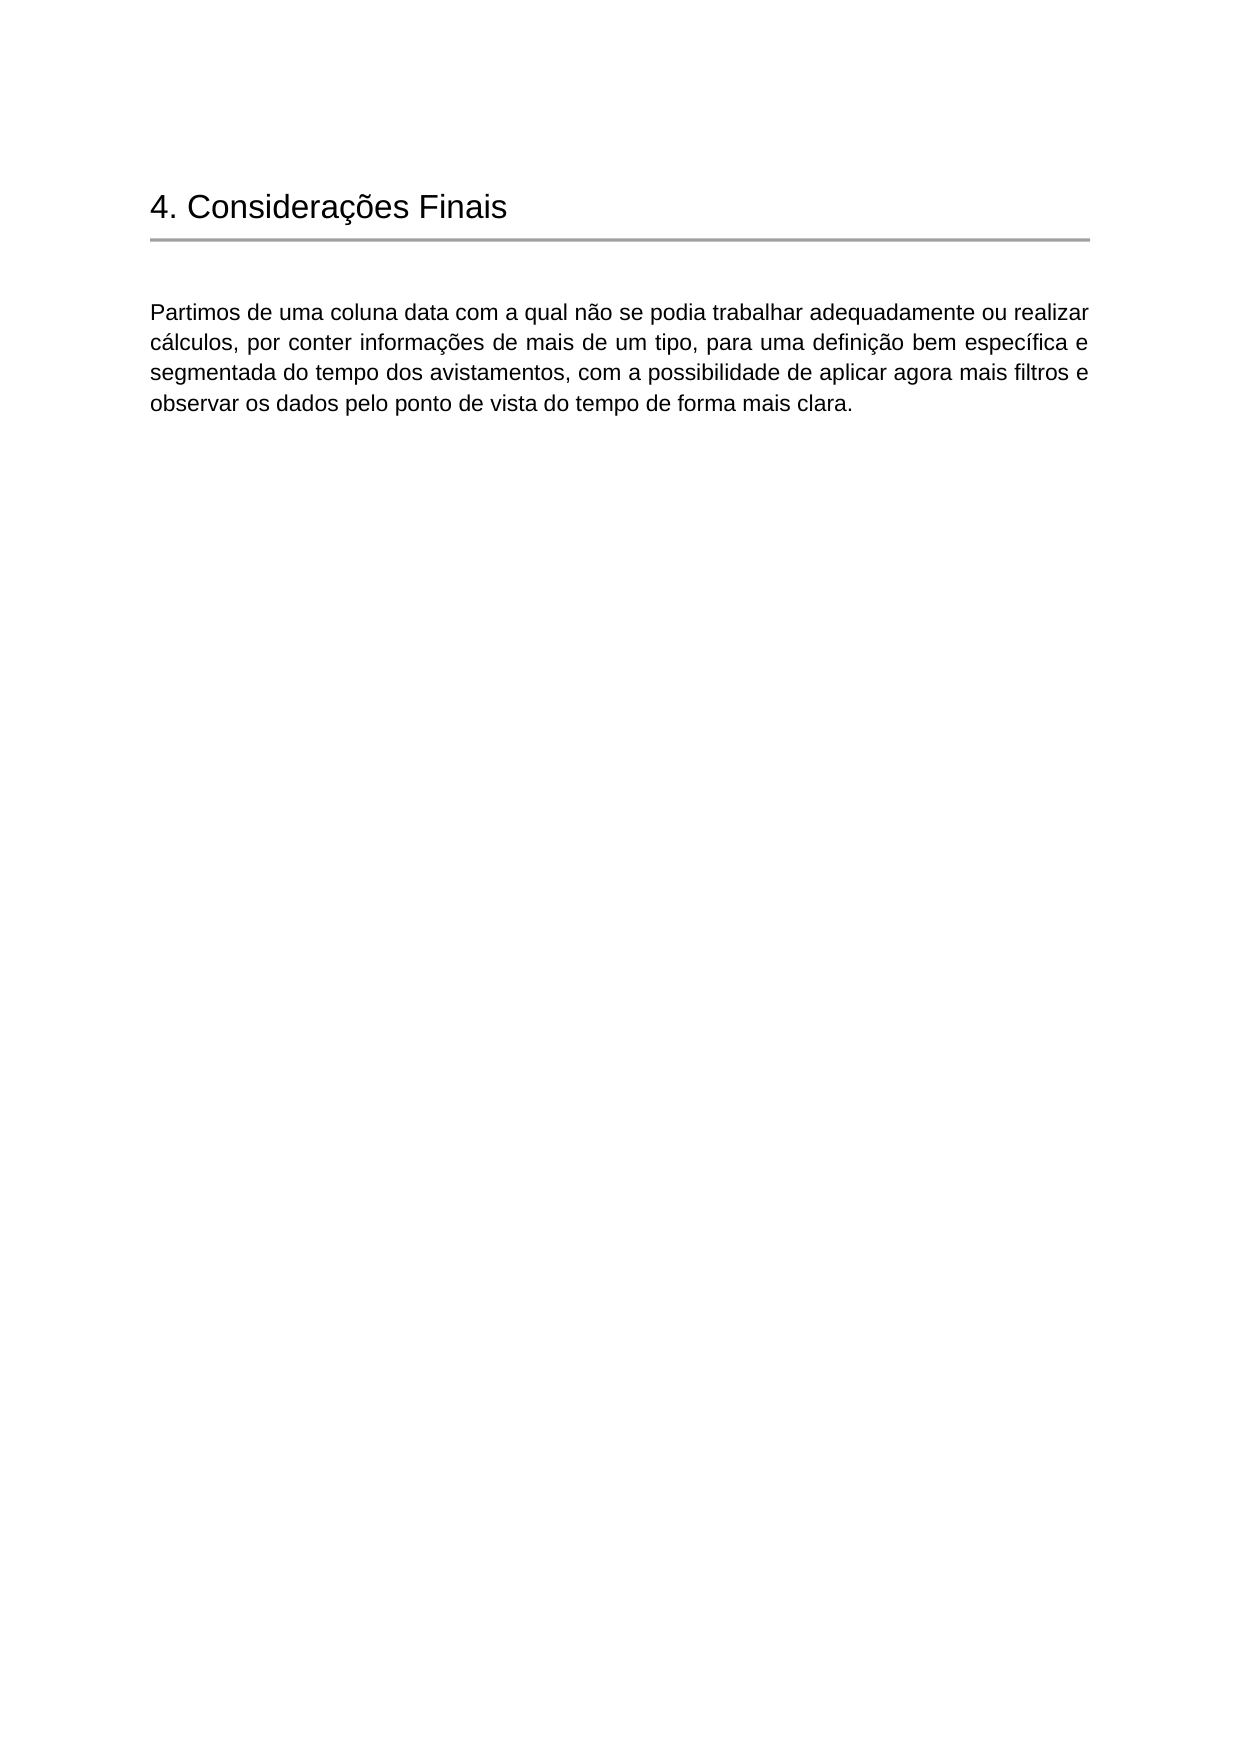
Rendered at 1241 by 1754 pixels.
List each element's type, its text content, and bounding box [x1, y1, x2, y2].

subtitle 4. Considerações Finais [150, 187, 1090, 226]
text Partimos de uma coluna data com a qual não se podia trabalhar adequadamente ou realizar cálculos, por conter informações de mais de um tipo, para uma definição bem específica e segmentada do tempo dos avistamentos, com a possibilidade de aplicar agora mais filtros e observar os dados pelo ponto de vista do tempo de forma mais clara. [150, 299, 1090, 416]
